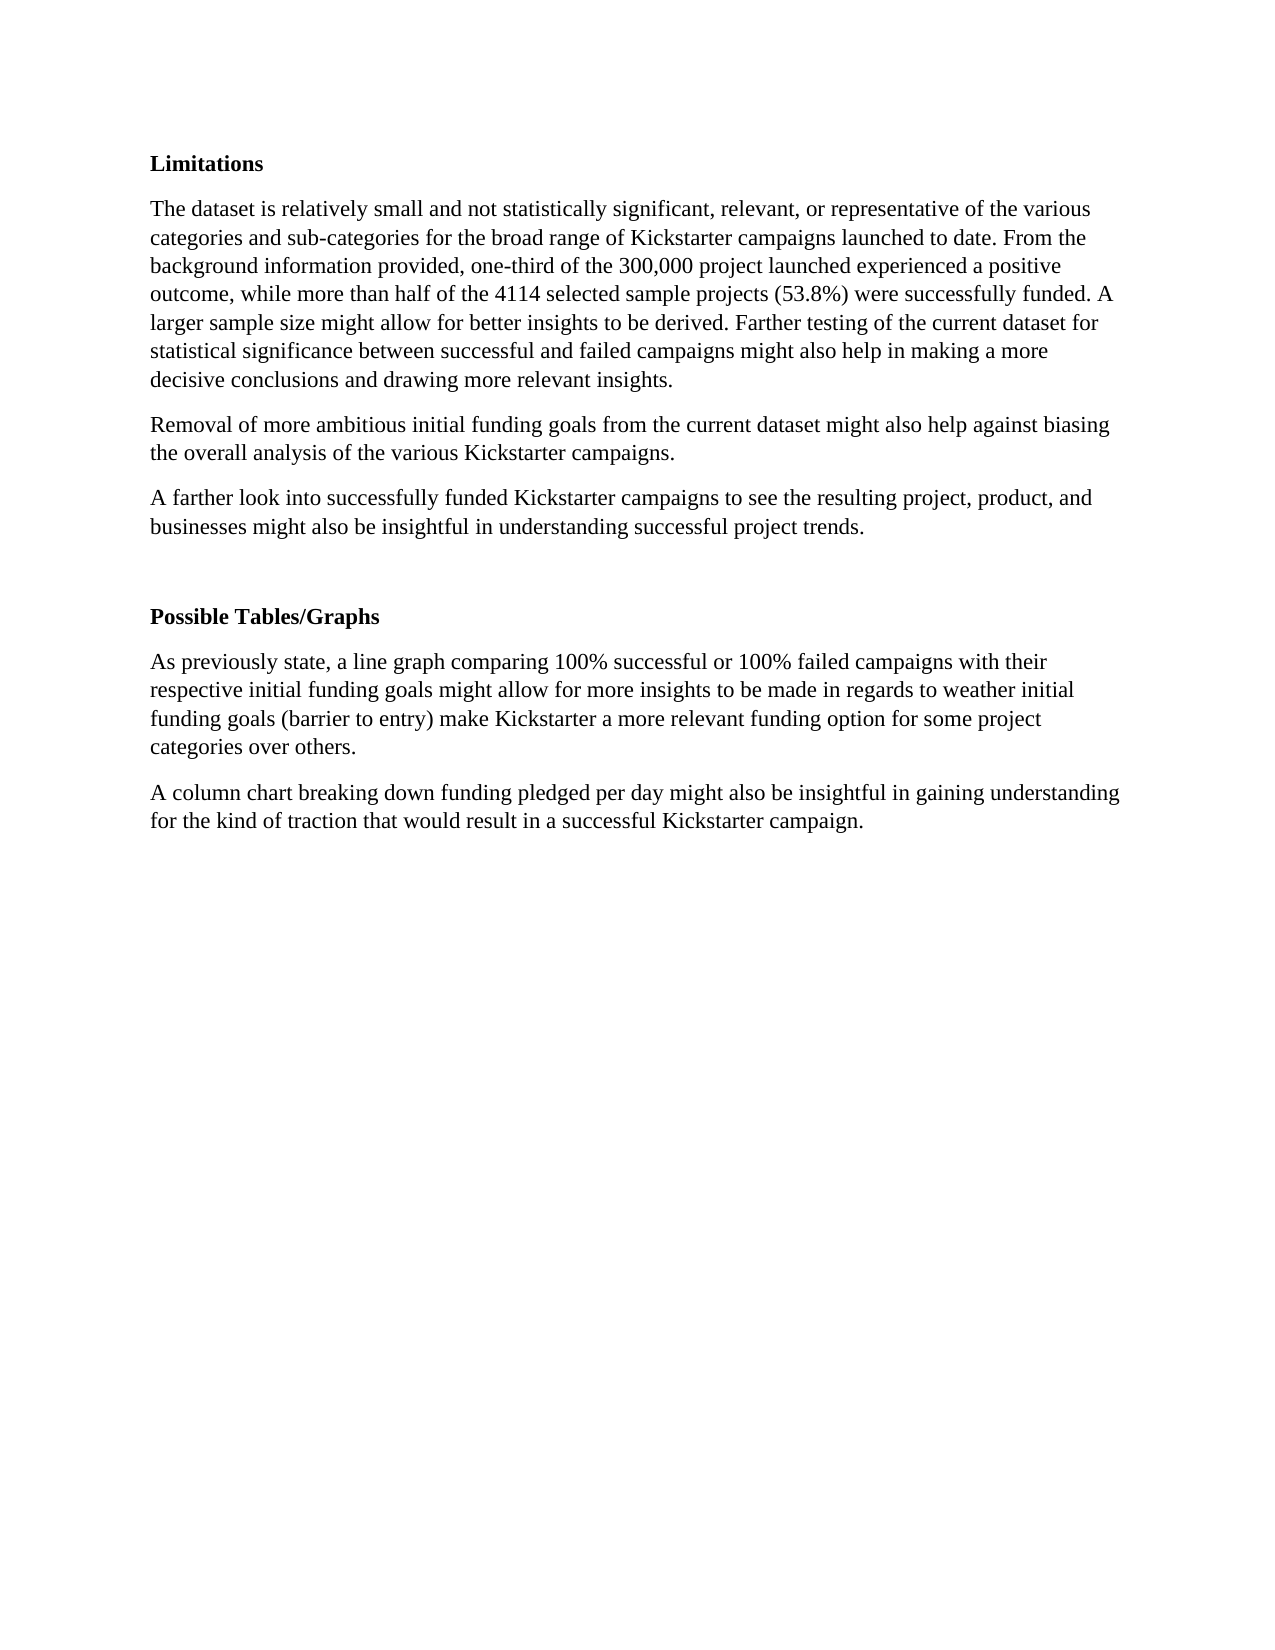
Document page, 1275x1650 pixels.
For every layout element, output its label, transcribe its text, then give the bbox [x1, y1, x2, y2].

text Limitations [150, 150, 1125, 176]
text The dataset is relatively small and not statistically significant, relevant, or representative of the various categories and sub-categories for the broad range of Kickstarter campaigns launched to date. From the background information provided, one-third of the 300,000 project launched experienced a positive outcome, while more than half of the 4114 selected sample projects (53.8%) were successfully funded. A larger sample size might allow for better insights to be derived. Farther testing of the current dataset for statistical significance between successful and failed campaigns might also help in making a more decisive conclusions and drawing more relevant insights. [150, 195, 1125, 392]
text As previously state, a line graph comparing 100% successful or 100% failed campaigns with their respective initial funding goals might allow for more insights to be made in regards to weather initial funding goals (barrier to entry) make Kickstarter a more relevant funding option for some project categories over others. [150, 648, 1125, 760]
text A column chart breaking down funding pledged per day might also be insightful in gaining understanding for the kind of traction that would result in a successful Kickstarter campaign. [150, 778, 1125, 833]
text Removal of more ambitious initial funding goals from the current dataset might also help against biasing the overall analysis of the various Kickstarter campaigns. [150, 411, 1125, 466]
text Possible Tables/Graphs [150, 603, 1125, 629]
text A farther look into successfully funded Kickstarter campaigns to see the resulting project, product, and businesses might also be insightful in understanding successful project trends. [150, 484, 1125, 539]
